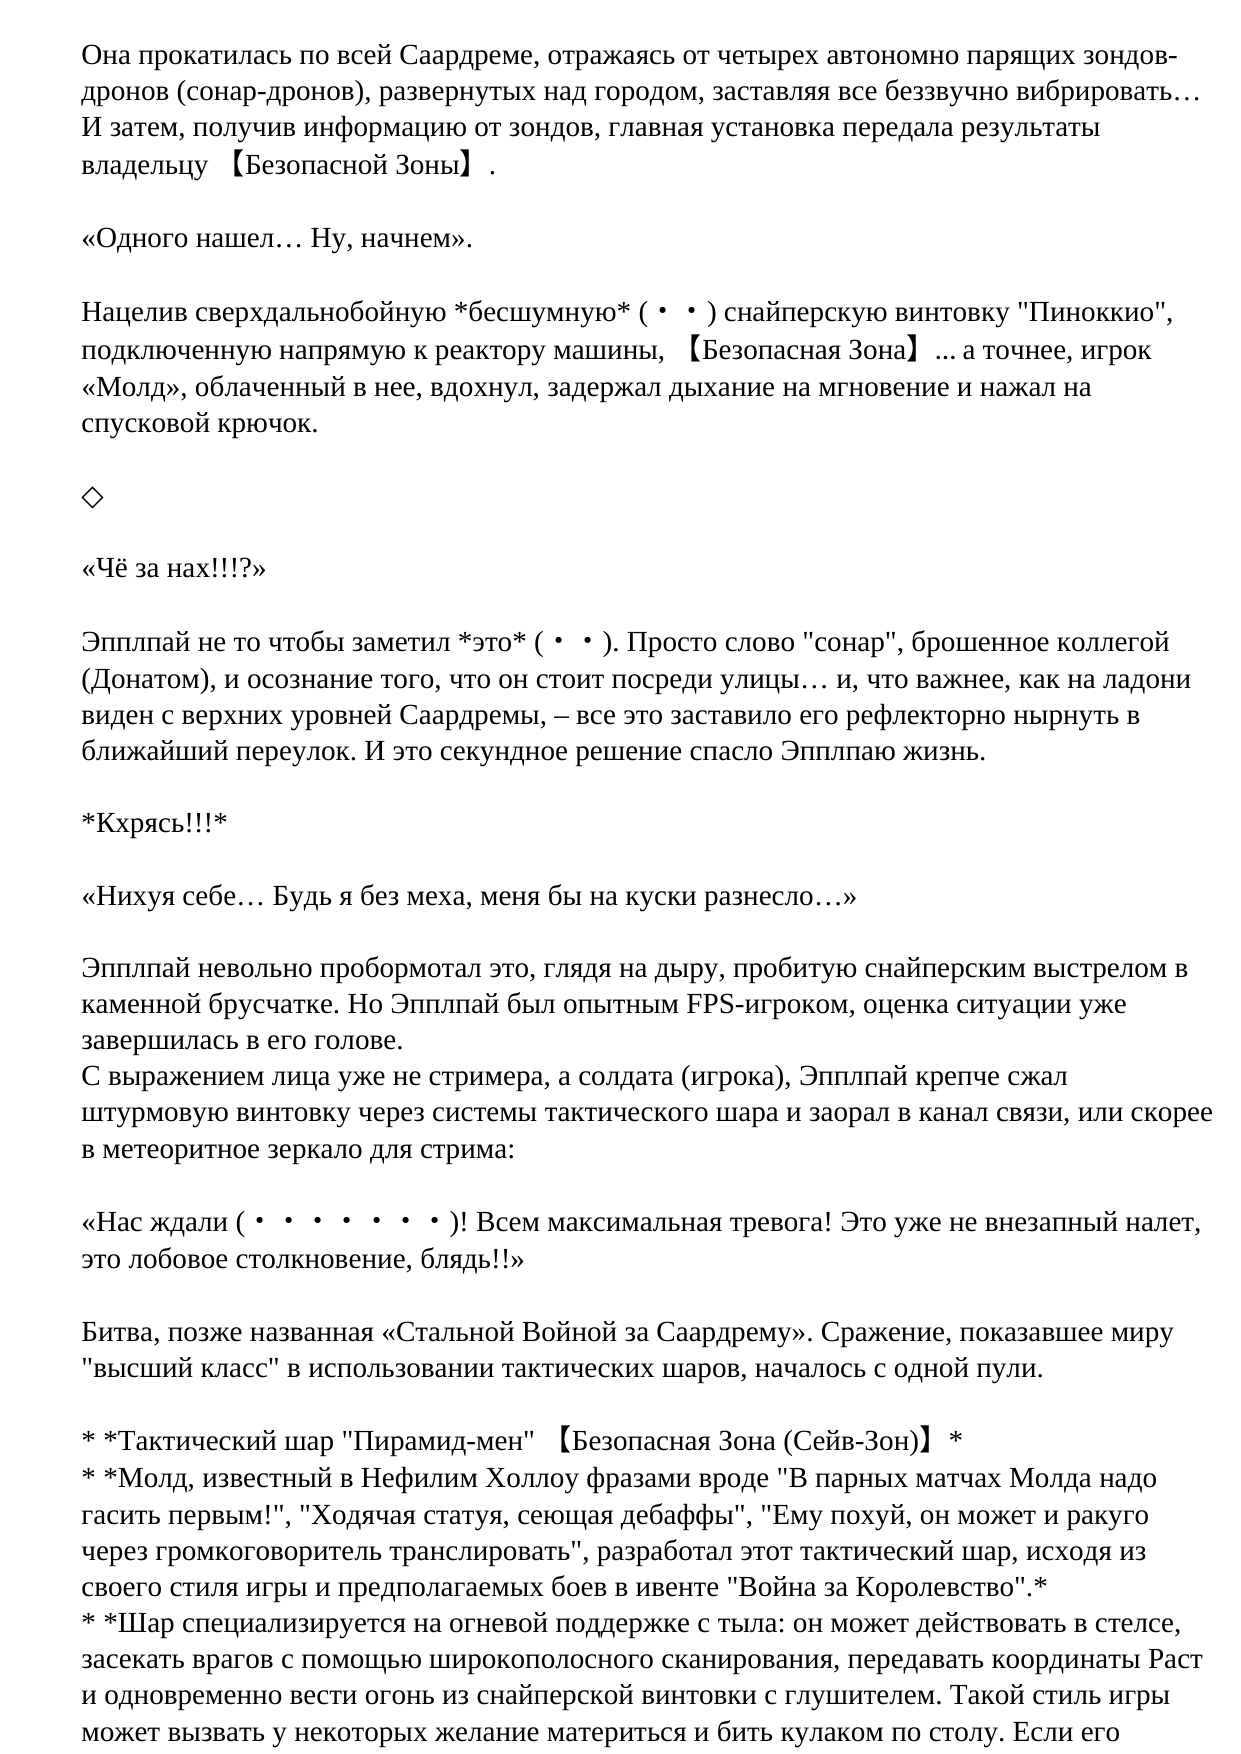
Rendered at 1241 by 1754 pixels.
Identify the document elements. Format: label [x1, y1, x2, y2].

text [81, 37, 1215, 1747]
